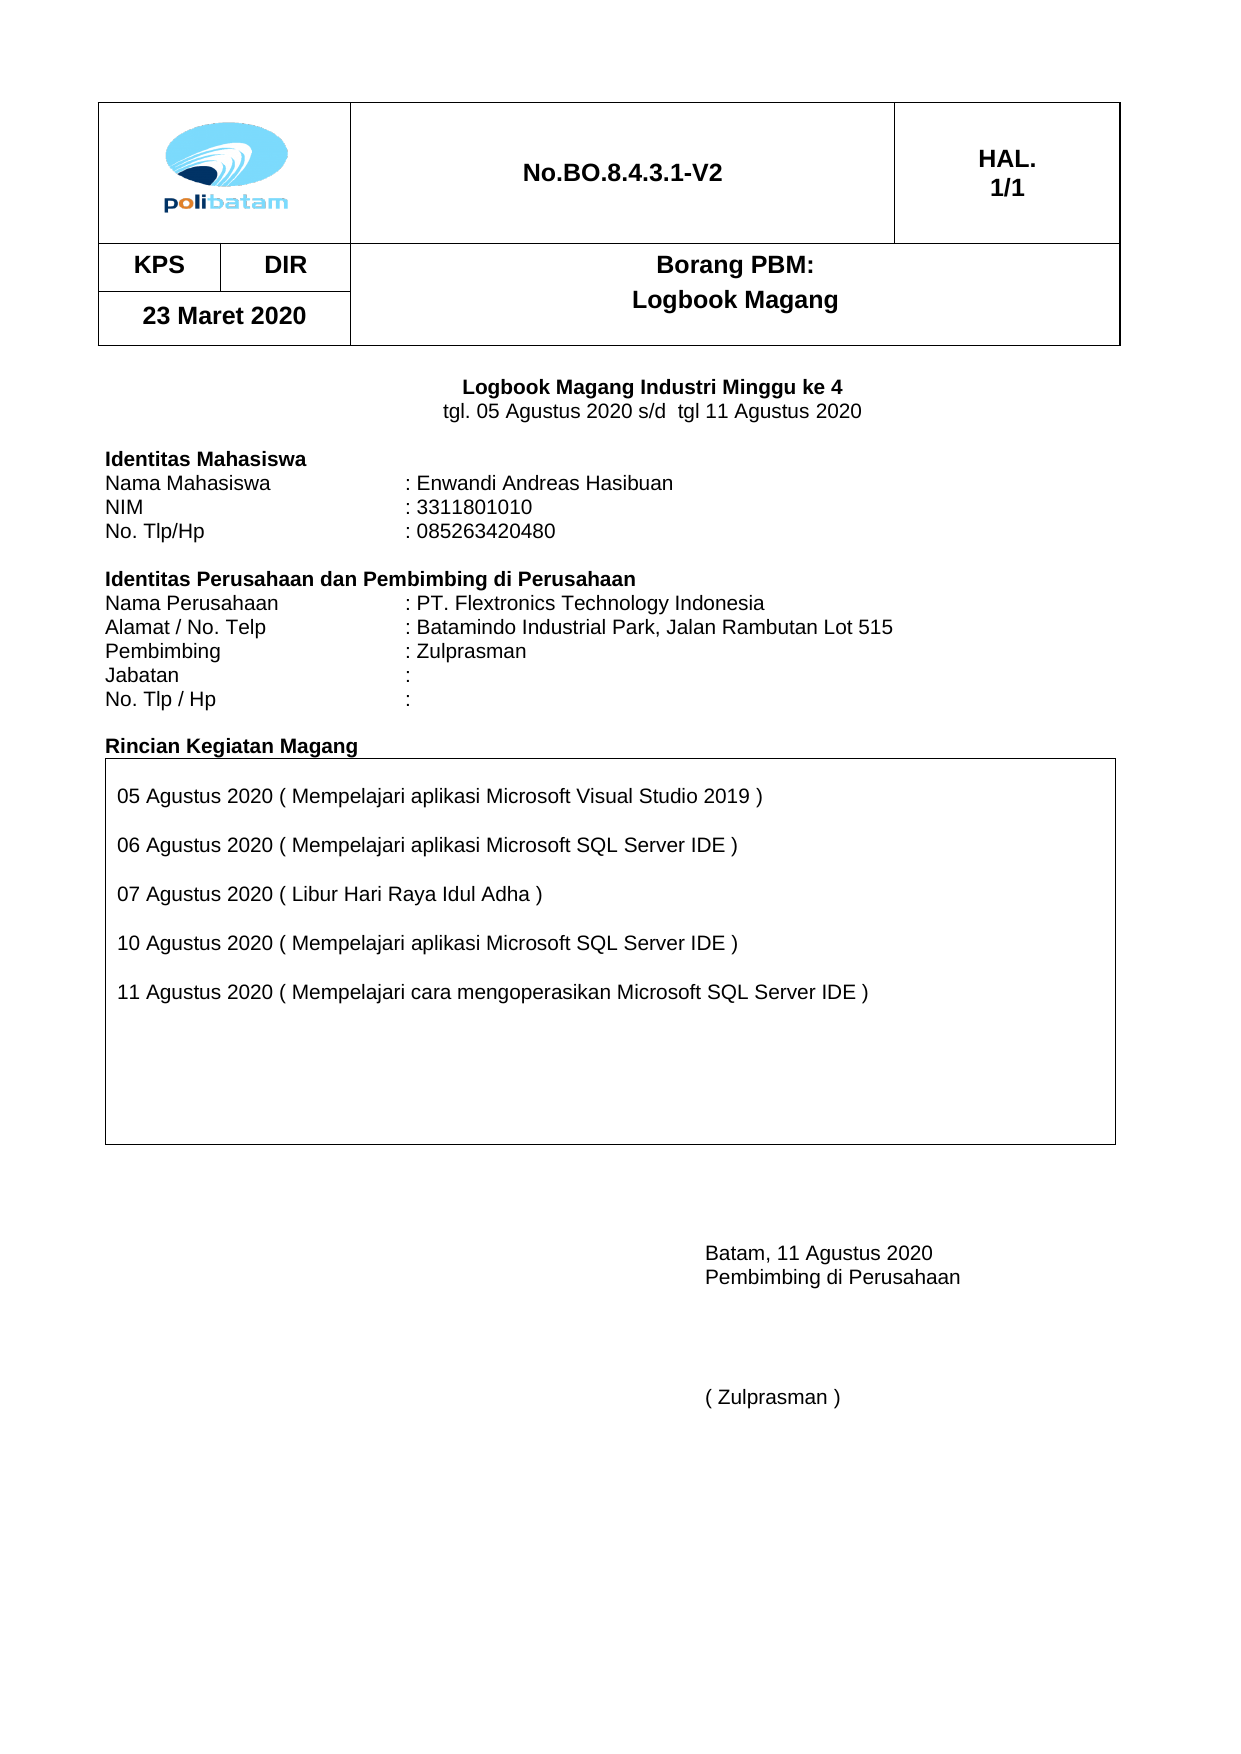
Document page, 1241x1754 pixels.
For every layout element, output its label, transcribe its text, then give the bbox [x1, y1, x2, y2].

text Rincian Kegiatan Magang [105, 734, 1200, 758]
text Nama Mahasiswa : Enwandi Andreas Hasibuan [105, 471, 1200, 495]
text Nama Perusahaan : PT. Flextronics Technology Indonesia [105, 591, 1200, 614]
text NIM : 3311801010 [105, 495, 1200, 519]
text Batam, 11 Agustus 2020 [105, 1241, 1200, 1265]
text Identitas Perusahaan dan Pembimbing di Perusahaan [105, 567, 1200, 591]
text Logbook Magang Industri Minggu ke 4 [105, 375, 1200, 399]
text Pembimbing di Perusahaan [630, 1265, 1200, 1289]
text Alamat / No. Telp : Batamindo Industrial Park, Jalan Rambutan Lot 515 [105, 614, 1200, 638]
table_header 05 Agustus 2020 ( Mempelajari aplikasi Microsoft Visual Studio 2019 ) 06 Agustus 2020 ( Mempelajari aplikasi Microsoft SQL Server IDE ) 07 Agustus 2020 ( Libur Hari Raya Idul Adha ) 10 Agustus 2020 ( Mempelajari aplikasi Microsoft SQL Server IDE ) 11 Agustus 2020 ( Mempelajari cara mengoperasikan Microsoft SQL Server IDE ) [106, 759, 1115, 1144]
text Pembimbing : Zulprasman [105, 638, 1200, 662]
text ( Zulprasman ) [105, 1385, 1200, 1409]
text Identitas Mahasiswa [105, 447, 1200, 471]
picture [145, 115, 304, 218]
text No. Tlp / Hp : [105, 686, 1200, 710]
text No. Tlp/Hp : 085263420480 [105, 519, 1200, 543]
text tgl. 05 Agustus 2020 s/d tgl 11 Agustus 2020 [105, 399, 1200, 423]
text Jabatan : [105, 662, 1200, 686]
